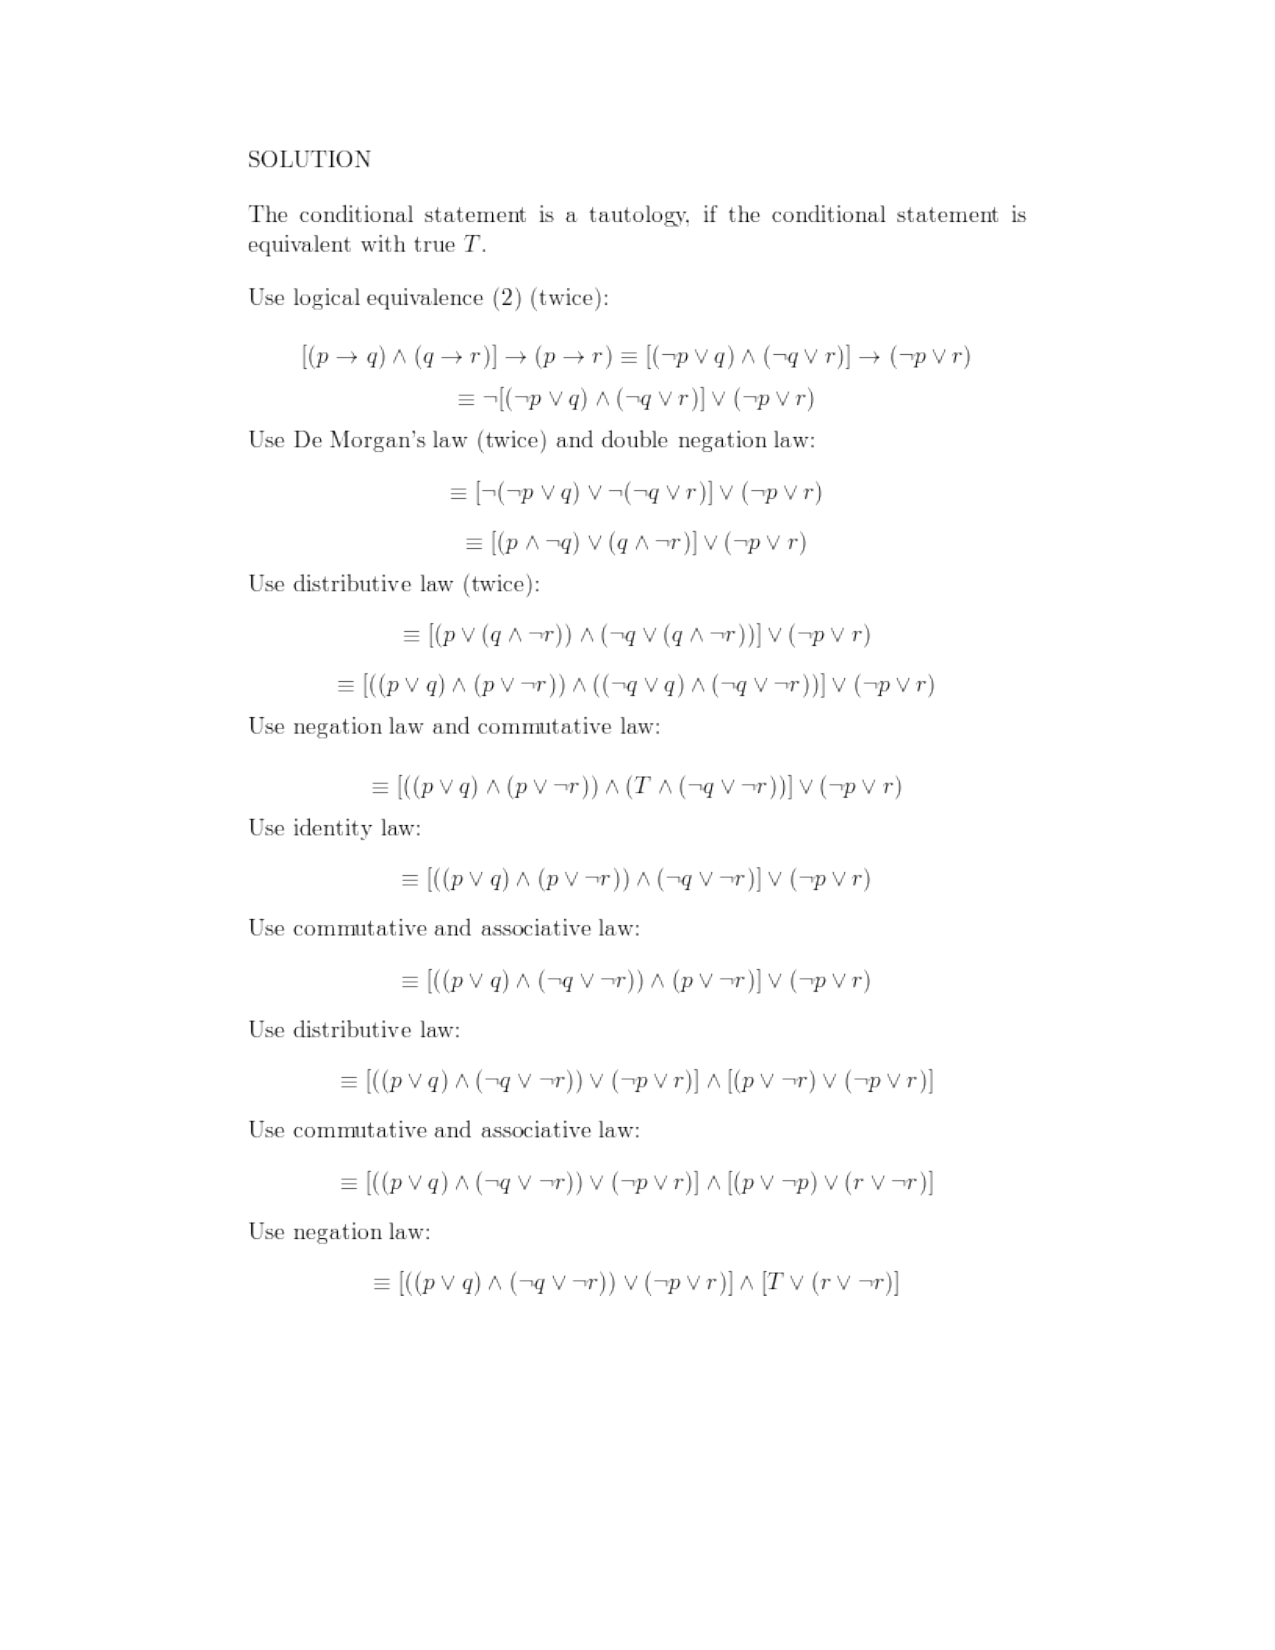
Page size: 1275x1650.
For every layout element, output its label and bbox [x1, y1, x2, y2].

picture [248, 150, 1027, 1296]
